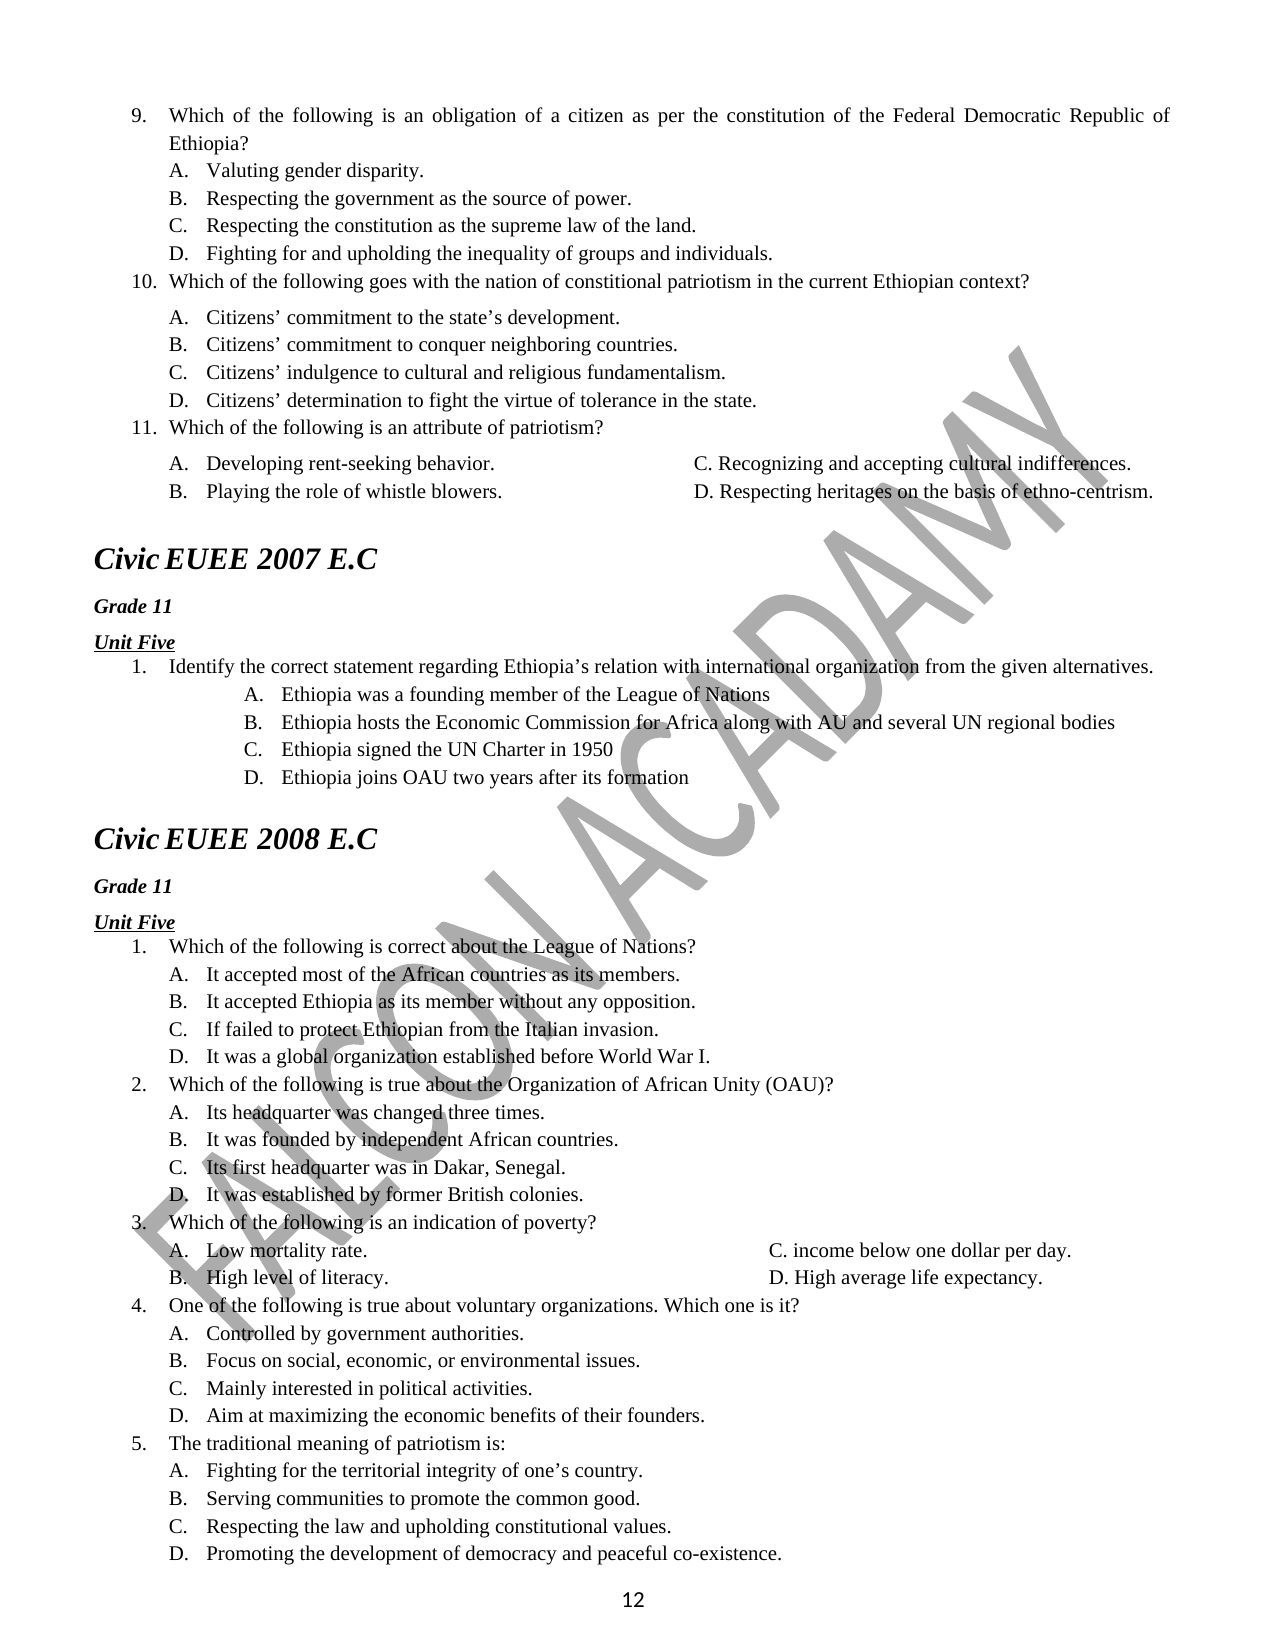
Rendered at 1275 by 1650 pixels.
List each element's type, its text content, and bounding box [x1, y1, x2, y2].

list Ethiopia hosts the Economic Commission for Africa along with AU and several UN regional bodies [244, 709, 1172, 734]
list Fighting for the territorial integrity of one’s country. [169, 1458, 1172, 1482]
list Which of the following is correct about the League of Nations? [131, 934, 1172, 958]
list It was established by former British colonies. [169, 1182, 1172, 1206]
text Unit Five [94, 630, 1172, 654]
list Respecting the government as the source of power. [169, 186, 1172, 210]
list Focus on social, economic, or environmental issues. [169, 1348, 1172, 1372]
list Mainly interested in political activities. [169, 1376, 1172, 1400]
list Serving communities to promote the common good. [169, 1486, 1172, 1510]
list One of the following is true about voluntary organizations. Which one is it? [131, 1293, 1172, 1317]
text Grade 11 [94, 874, 1172, 898]
list Valuting gender disparity. [169, 158, 1172, 182]
list Which of the following is true about the Organization of African Unity (OAU)? [131, 1072, 1172, 1096]
text Unit Five [94, 910, 1172, 934]
list Which of the following goes with the nation of constitional patriotism in the current Ethiopian context? [131, 269, 1172, 293]
list Aim at maximizing the economic benefits of their founders. [169, 1403, 1172, 1427]
list Fighting for and upholding the inequality of groups and individuals. [169, 241, 1172, 265]
list It accepted Ethiopia as its member without any opposition. [169, 989, 1172, 1013]
list Respecting the law and upholding constitutional values. [169, 1514, 1172, 1538]
list Citizens’ determination to fight the virtue of tolerance in the state. [169, 387, 1172, 412]
list Its first headquarter was in Dakar, Senegal. [169, 1155, 1172, 1179]
list Promoting the development of democracy and peaceful co-existence. [169, 1541, 1172, 1565]
list Ethiopia was a founding member of the League of Nations [244, 682, 1172, 706]
text Grade 11 [94, 594, 1172, 618]
list Developing rent-seeking behavior. C. Recognizing and accepting cultural indifferences. [169, 451, 1172, 475]
list Playing the role of whistle blowers. D. Respecting heritages on the basis of ethno-centrism. [169, 479, 1172, 503]
list Citizens’ commitment to the state’s development. [169, 305, 1172, 329]
list Ethiopia joins OAU two years after its formation [244, 765, 1172, 789]
list It was a global organization established before World War I. [169, 1044, 1172, 1068]
text Civic EUEE 2008 E.C [94, 820, 1172, 856]
list Which of the following is an attribute of patriotism? [131, 415, 1172, 439]
list Citizens’ indulgence to cultural and religious fundamentalism. [169, 360, 1172, 384]
list The traditional meaning of patriotism is: [131, 1431, 1172, 1455]
list Citizens’ commitment to conquer neighboring countries. [169, 332, 1172, 356]
list Controlled by government authorities. [169, 1320, 1172, 1344]
list It accepted most of the African countries as its members. [169, 962, 1172, 986]
list If failed to protect Ethiopian from the Italian invasion. [169, 1017, 1172, 1041]
list It was founded by independent African countries. [169, 1127, 1172, 1151]
text Civic EUEE 2007 E.C [94, 540, 1172, 576]
list Which of the following is an indication of poverty? [131, 1210, 1172, 1234]
list Low mortality rate. C. income below one dollar per day. [169, 1238, 1172, 1262]
list Ethiopia signed the UN Charter in 1950 [244, 737, 1172, 761]
list High level of literacy. D. High average life expectancy. [169, 1265, 1172, 1289]
list Respecting the constitution as the supreme law of the land. [169, 213, 1172, 237]
list Which of the following is an obligation of a citizen as per the constitution of the Federal Democratic Republic of Ethiopia? [131, 103, 1172, 155]
list Its headquarter was changed three times. [169, 1099, 1172, 1124]
list Identify the correct statement regarding Ethiopia’s relation with international organization from the given alternatives. [131, 654, 1172, 678]
